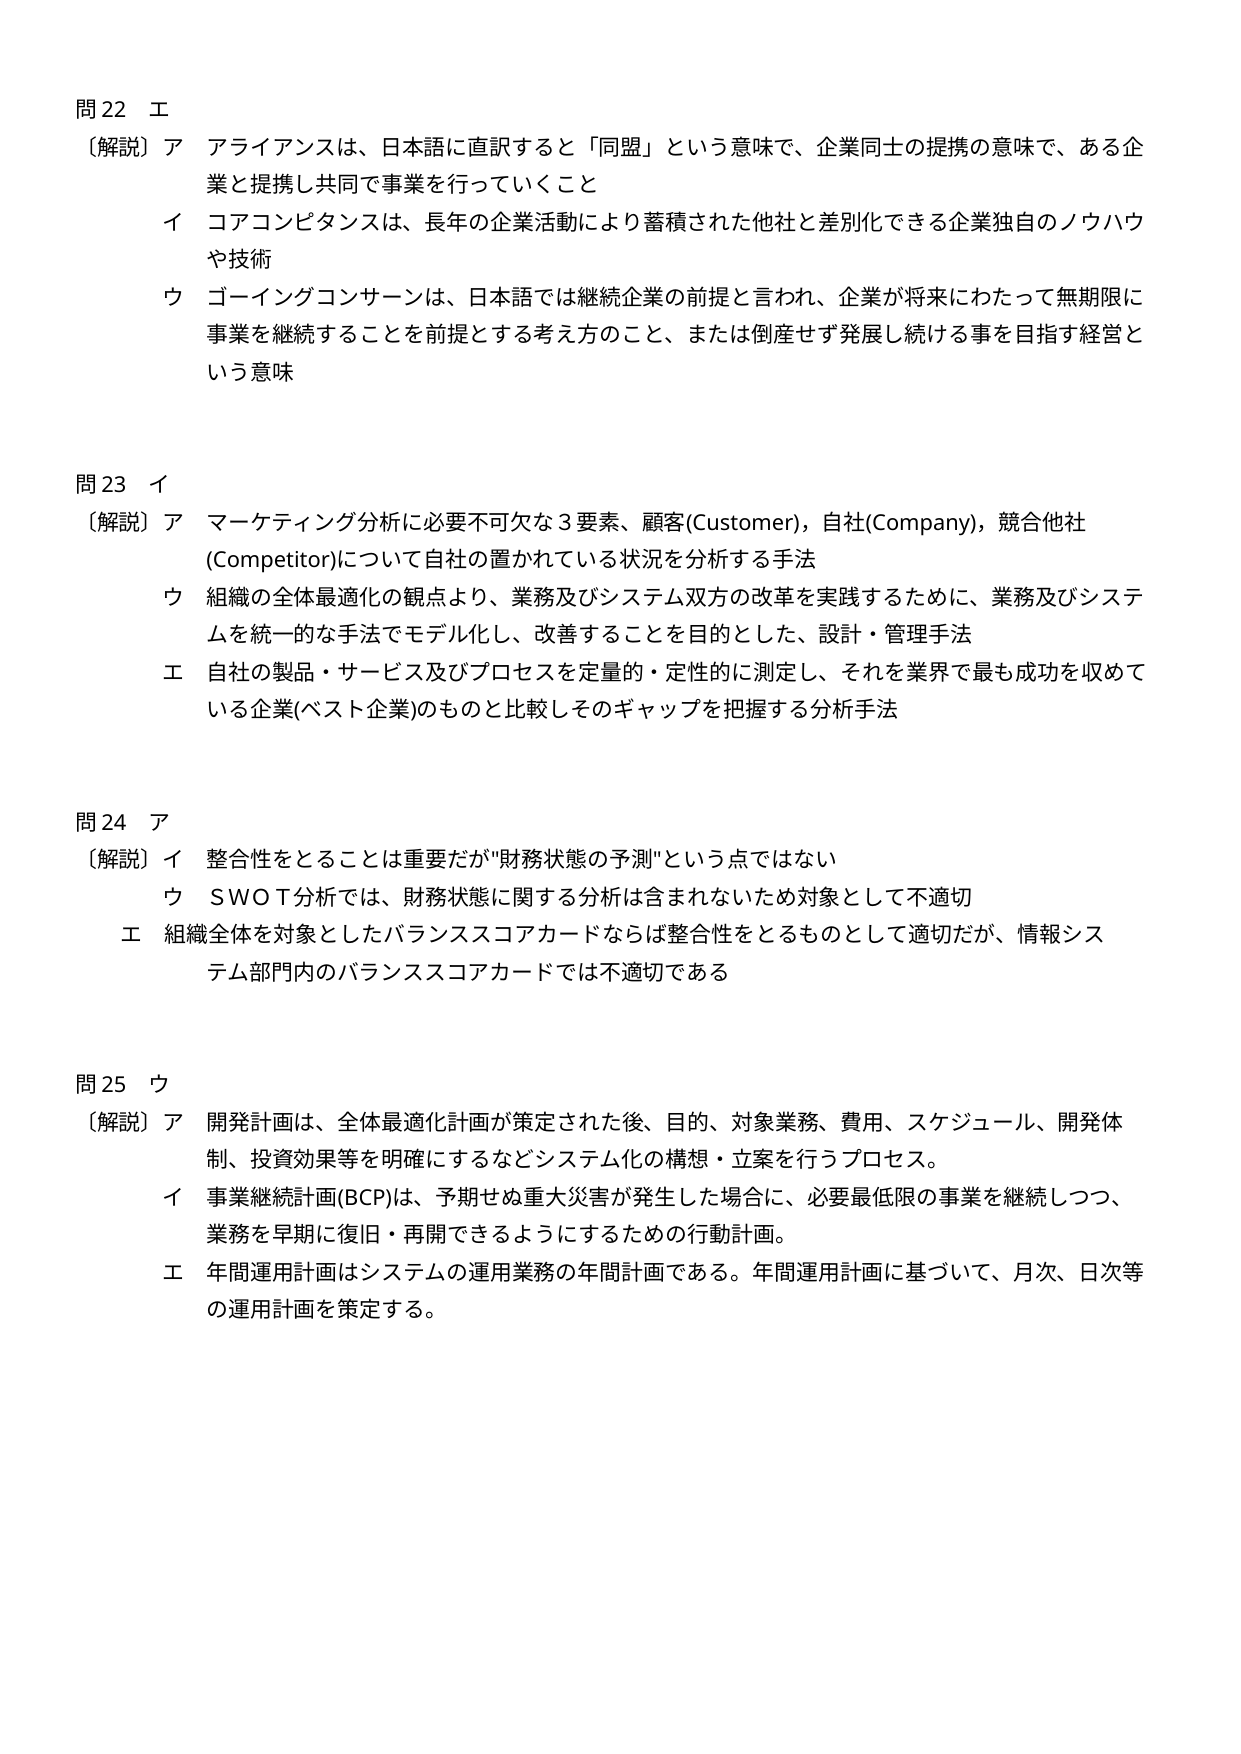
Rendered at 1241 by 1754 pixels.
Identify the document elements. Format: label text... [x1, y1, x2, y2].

text 〔解説〕ア アライアンスは、日本語に直訳すると「同盟」という意味で、企業同士の提携の意味で、ある企 [75, 127, 1165, 164]
text 〔解説〕イ 整合性をとることは重要だが"財務状態の予測"という点ではない [75, 839, 1165, 877]
text や技術 [162, 239, 1165, 277]
text (Competitor)について自社の置かれている状況を分析する手法 [75, 539, 1165, 577]
text ウ 組織の全体最適化の観点より、業務及びシステム双方の改革を実践するために、業務及びシステ [75, 577, 1165, 614]
text エ 組織全体を対象としたバランススコアカードならば整合性をとるものとして適切だが、情報シス [75, 914, 1165, 952]
text 問22 エ [75, 89, 1165, 127]
text 問25 ウ [75, 1064, 1165, 1102]
text 業務を早期に復旧・再開できるようにするための行動計画。 [75, 1214, 1165, 1252]
text 制、投資効果等を明確にするなどシステム化の構想・立案を行うプロセス。 [75, 1139, 1165, 1177]
text 問23 イ [75, 464, 1165, 502]
text 事業を継続することを前提とする考え方のこと、または倒産せず発展し続ける事を目指す経営という意味 [206, 314, 1165, 389]
text 〔解説〕ア 開発計画は、全体最適化計画が策定された後、目的、対象業務、費用、スケジュール、開発体 [75, 1102, 1165, 1139]
text ウ ＳＷＯＴ分析では、財務状態に関する分析は含まれないため対象として不適切 [75, 877, 1165, 914]
text ムを統一的な手法でモデル化し、改善することを目的とした、設計・管理手法 [75, 614, 1165, 652]
text エ 自社の製品・サービス及びプロセスを定量的・定性的に測定し、それを業界で最も成功を収めて [75, 652, 1165, 689]
text ウ ゴーイングコンサーンは、日本語では継続企業の前提と言われ、企業が将来にわたって無期限に [75, 277, 1165, 314]
text エ 年間運用計画はシステムの運用業務の年間計画である。年間運用計画に基づいて、月次、日次等 [75, 1252, 1165, 1289]
text の運用計画を策定する。 [75, 1289, 1165, 1327]
text 問24 ア [75, 802, 1165, 839]
text 〔解説〕ア マーケティング分析に必要不可欠な３要素、顧客(Customer)，自社(Company)，競合他社 [75, 502, 1165, 539]
text イ 事業継続計画(BCP)は、予期せぬ重大災害が発生した場合に、必要最低限の事業を継続しつつ、 [86, 1177, 1165, 1214]
text 業と提携し共同で事業を行っていくこと [162, 164, 1165, 202]
text テム部門内のバランススコアカードでは不適切である [75, 952, 1165, 989]
text いる企業(ベスト企業)のものと比較しそのギャップを把握する分析手法 [75, 689, 1165, 727]
text イ コアコンピタンスは、長年の企業活動により蓄積された他社と差別化できる企業独自のノウハウ [75, 202, 1165, 239]
